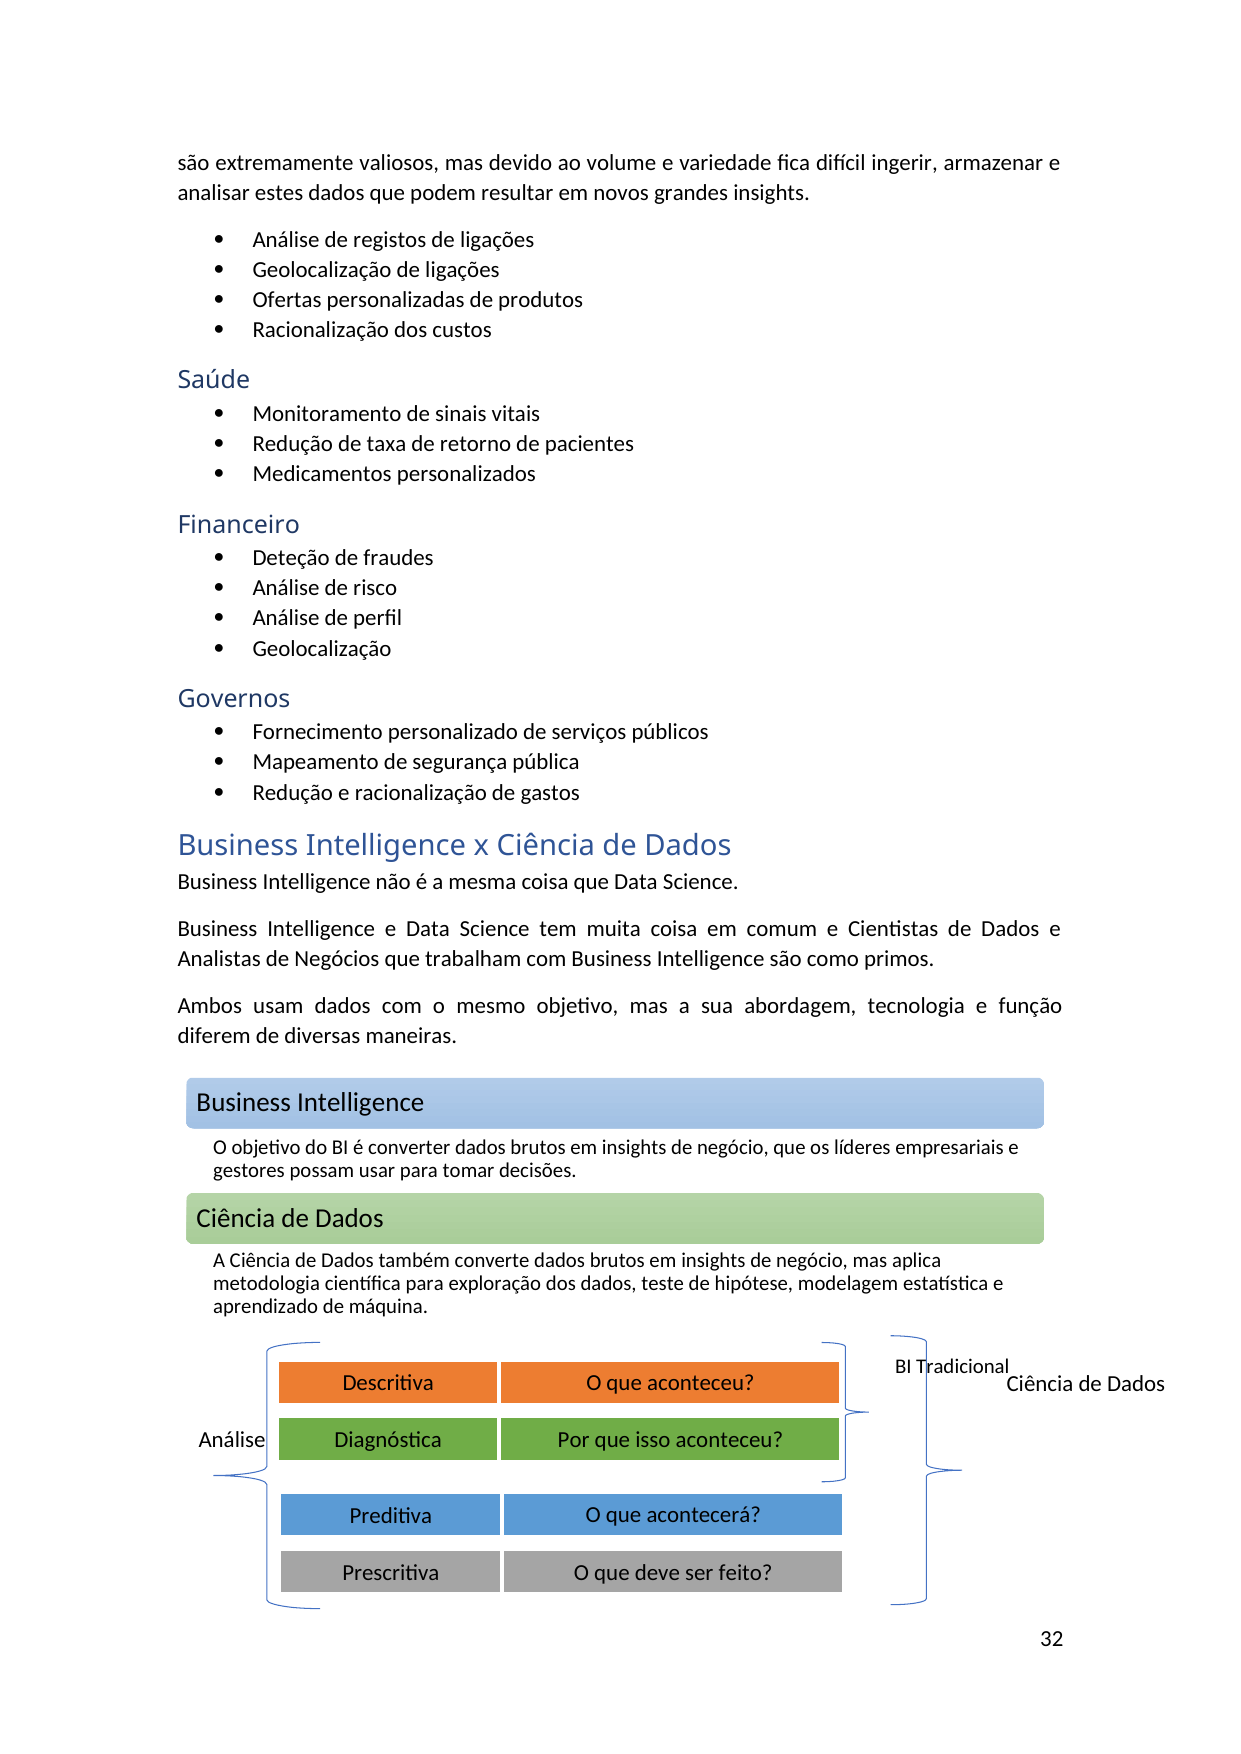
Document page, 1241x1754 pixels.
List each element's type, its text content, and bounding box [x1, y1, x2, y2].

list Fornecimento personalizado de serviços públicos [215, 717, 1063, 745]
list Racionalização dos custos [215, 315, 1063, 343]
list Deteção de fraudes [215, 543, 1063, 571]
list Análise de perfil [215, 603, 1063, 631]
list Geolocalização de ligações [215, 255, 1063, 283]
list Monitoramento de sinais vitais [215, 399, 1063, 427]
list Análise de registos de ligações [215, 225, 1063, 253]
subtitle Governos [177, 681, 1063, 714]
list Medicamentos personalizados [215, 459, 1063, 487]
text Business Intelligence e Data Science tem muita coisa em comum e Cientistas de Dados e Analistas de Negócios que trabalham com Business Intelligence são como primos. [177, 914, 1063, 972]
text Ambos usam dados com o mesmo objetivo, mas a sua abordagem, tecnologia e função diferem de diversas maneiras. [177, 991, 1063, 1049]
list Mapeamento de segurança pública [215, 747, 1063, 776]
subtitle Business Intelligence x Ciência de Dados [177, 824, 1063, 864]
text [177, 148, 1063, 206]
text Business Intelligence não é a mesma coisa que Data Science. [177, 867, 1063, 895]
list Redução de taxa de retorno de pacientes [215, 429, 1063, 457]
list Geolocalização [215, 634, 1063, 662]
list Redução e racionalização de gastos [215, 778, 1063, 806]
subtitle Financeiro [177, 506, 1063, 540]
list Ofertas personalizadas de produtos [215, 285, 1063, 313]
list Análise de risco [215, 573, 1063, 601]
subtitle Saúde [177, 362, 1063, 396]
